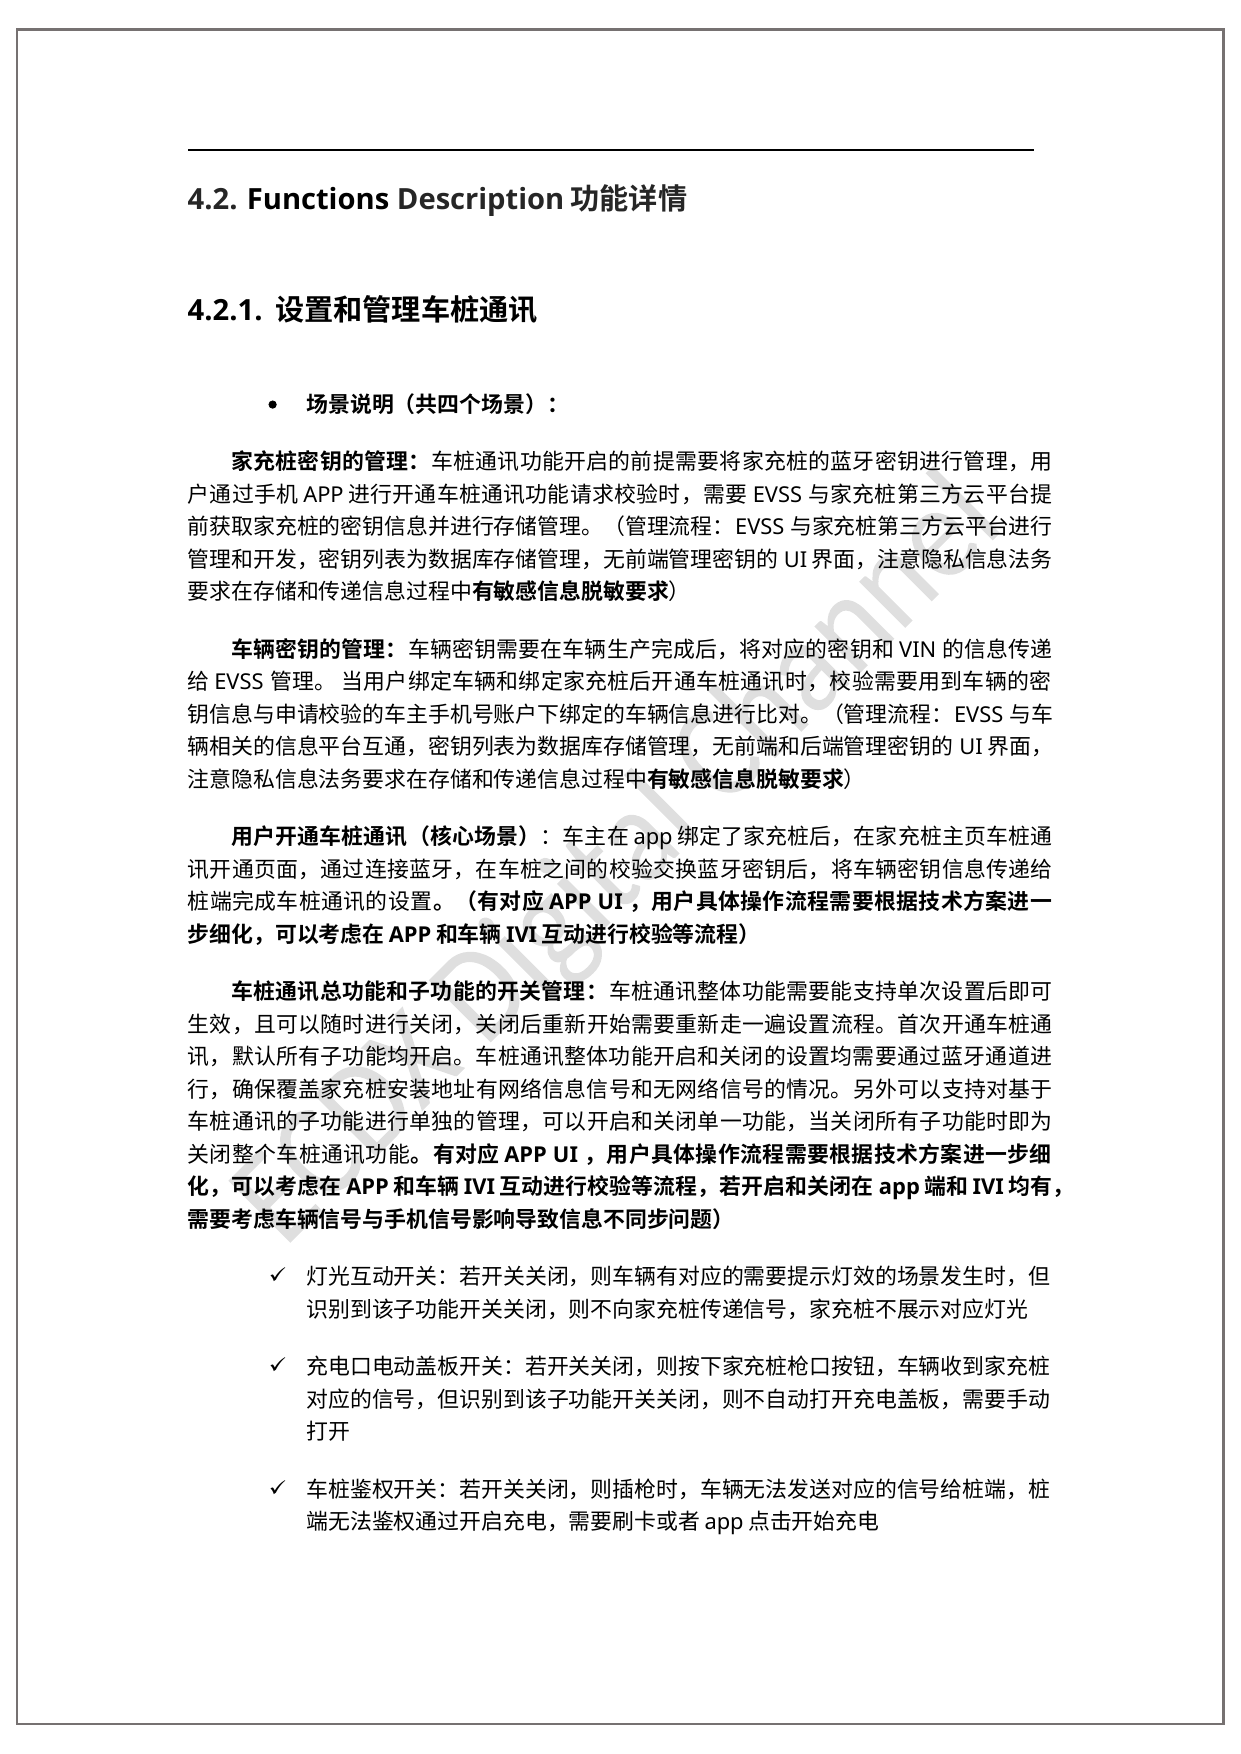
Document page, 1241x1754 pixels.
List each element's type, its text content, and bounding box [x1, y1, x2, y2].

text 家充桩密钥的管理：车桩通讯功能开启的前提需要将家充桩的蓝牙密钥进行管理，用户通过手机APP进行开通车桩通讯功能请求校验时，需要EVSS 与家充桩第三方云平台提前获取家充桩的密钥信息并进行存储管理。（管理流程：EVSS 与家充桩第三方云平台进行管理和开发，密钥列表为数据库存储管理，无前端管理密钥的UI界面，注意隐私信息法务要求在存储和传递信息过程中有敏感信息脱敏要求） [187, 444, 1053, 606]
text 车辆密钥的管理：车辆密钥需要在车辆生产完成后，将对应的密钥和VIN 的信息传递给EVSS 管理。 当用户绑定车辆和绑定家充桩后开通车桩通讯时，校验需要用到车辆的密钥信息与申请校验的车主手机号账户下绑定的车辆信息进行比对。（管理流程：EVSS 与车辆相关的信息平台互通，密钥列表为数据库存储管理，无前端和后端管理密钥的UI界面，注意隐私信息法务要求在存储和传递信息过程中有敏感信息脱敏要求） [187, 631, 1053, 794]
subtitle 设置和管理车桩通讯 [187, 275, 1053, 340]
text 车桩通讯总功能和子功能的开关管理：车桩通讯整体功能需要能支持单次设置后即可生效，且可以随时进行关闭，关闭后重新开始需要重新走一遍设置流程。首次开通车桩通讯，默认所有子功能均开启。车桩通讯整体功能开启和关闭的设置均需要通过蓝牙通道进行，确保覆盖家充桩安装地址有网络信息信号和无网络信号的情况。另外可以支持对基于车桩通讯的子功能进行单独的管理，可以开启和关闭单一功能，当关闭所有子功能时即为关闭整个车桩通讯功能。有对应APP UI ，用户具体操作流程需要根据技术方案进一步细化，可以考虑在APP和车辆IVI互动进行校验等流程，若开启和关闭在app端和IVI均有，需要考虑车辆信号与手机信号影响导致信息不同步问题） [187, 974, 1053, 1234]
list 车桩鉴权开关：若开关关闭，则插枪时，车辆无法发送对应的信号给桩端，桩端无法鉴权通过开启充电，需要刷卡或者app点击开始充电 [269, 1471, 1053, 1536]
list 灯光互动开关：若开关关闭，则车辆有对应的需要提示灯效的场景发生时，但识别到该子功能开关关闭，则不向家充桩传递信号，家充桩不展示对应灯光 [269, 1259, 1053, 1324]
list 充电口电动盖板开关：若开关关闭，则按下家充桩枪口按钮，车辆收到家充桩对应的信号，但识别到该子功能开关关闭，则不自动打开充电盖板，需要手动打开 [269, 1349, 1053, 1446]
text 用户开通车桩通讯（核心场景）：车主在app绑定了家充桩后，在家充桩主页车桩通讯开通页面，通过连接蓝牙，在车桩之间的校验交换蓝牙密钥后，将车辆密钥信息传递给桩端完成车桩通讯的设置。（有对应APP UI ，用户具体操作流程需要根据技术方案进一步细化，可以考虑在APP和车辆IVI互动进行校验等流程） [187, 819, 1053, 949]
subtitle Functions Description功能详情 [187, 164, 1053, 229]
list 场景说明（共四个场景）： [269, 386, 1053, 419]
